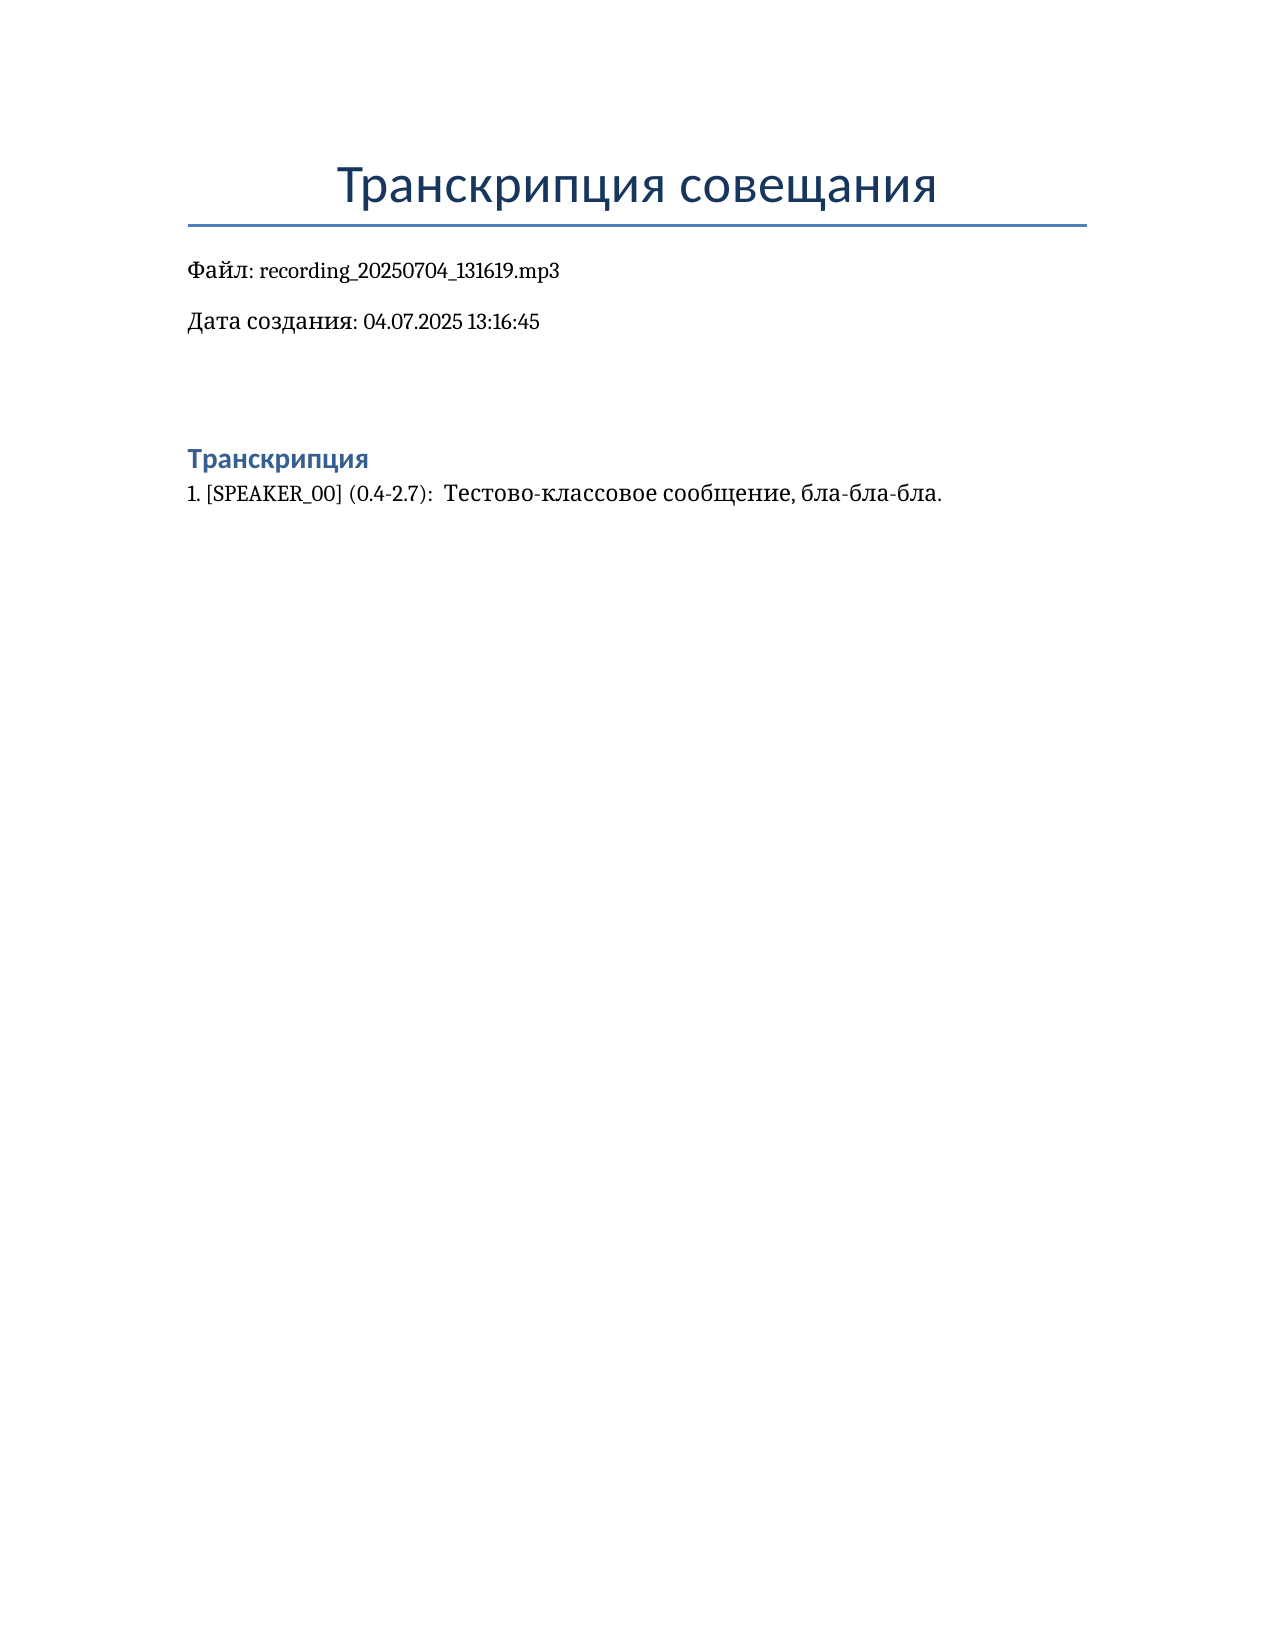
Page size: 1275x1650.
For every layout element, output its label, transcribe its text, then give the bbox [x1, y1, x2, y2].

text 1. [SPEAKER_00] (0.4-2.7): Тестово-классовое сообщение, бла-бла-бла. [187, 481, 1087, 507]
title Транскрипция совещания [187, 150, 1087, 227]
subtitle Транскрипция [187, 440, 1087, 476]
text Дата создания: 04.07.2025 13:16:45 [187, 309, 1087, 335]
text Файл: recording_20250704_131619.mp3 [187, 258, 1087, 284]
